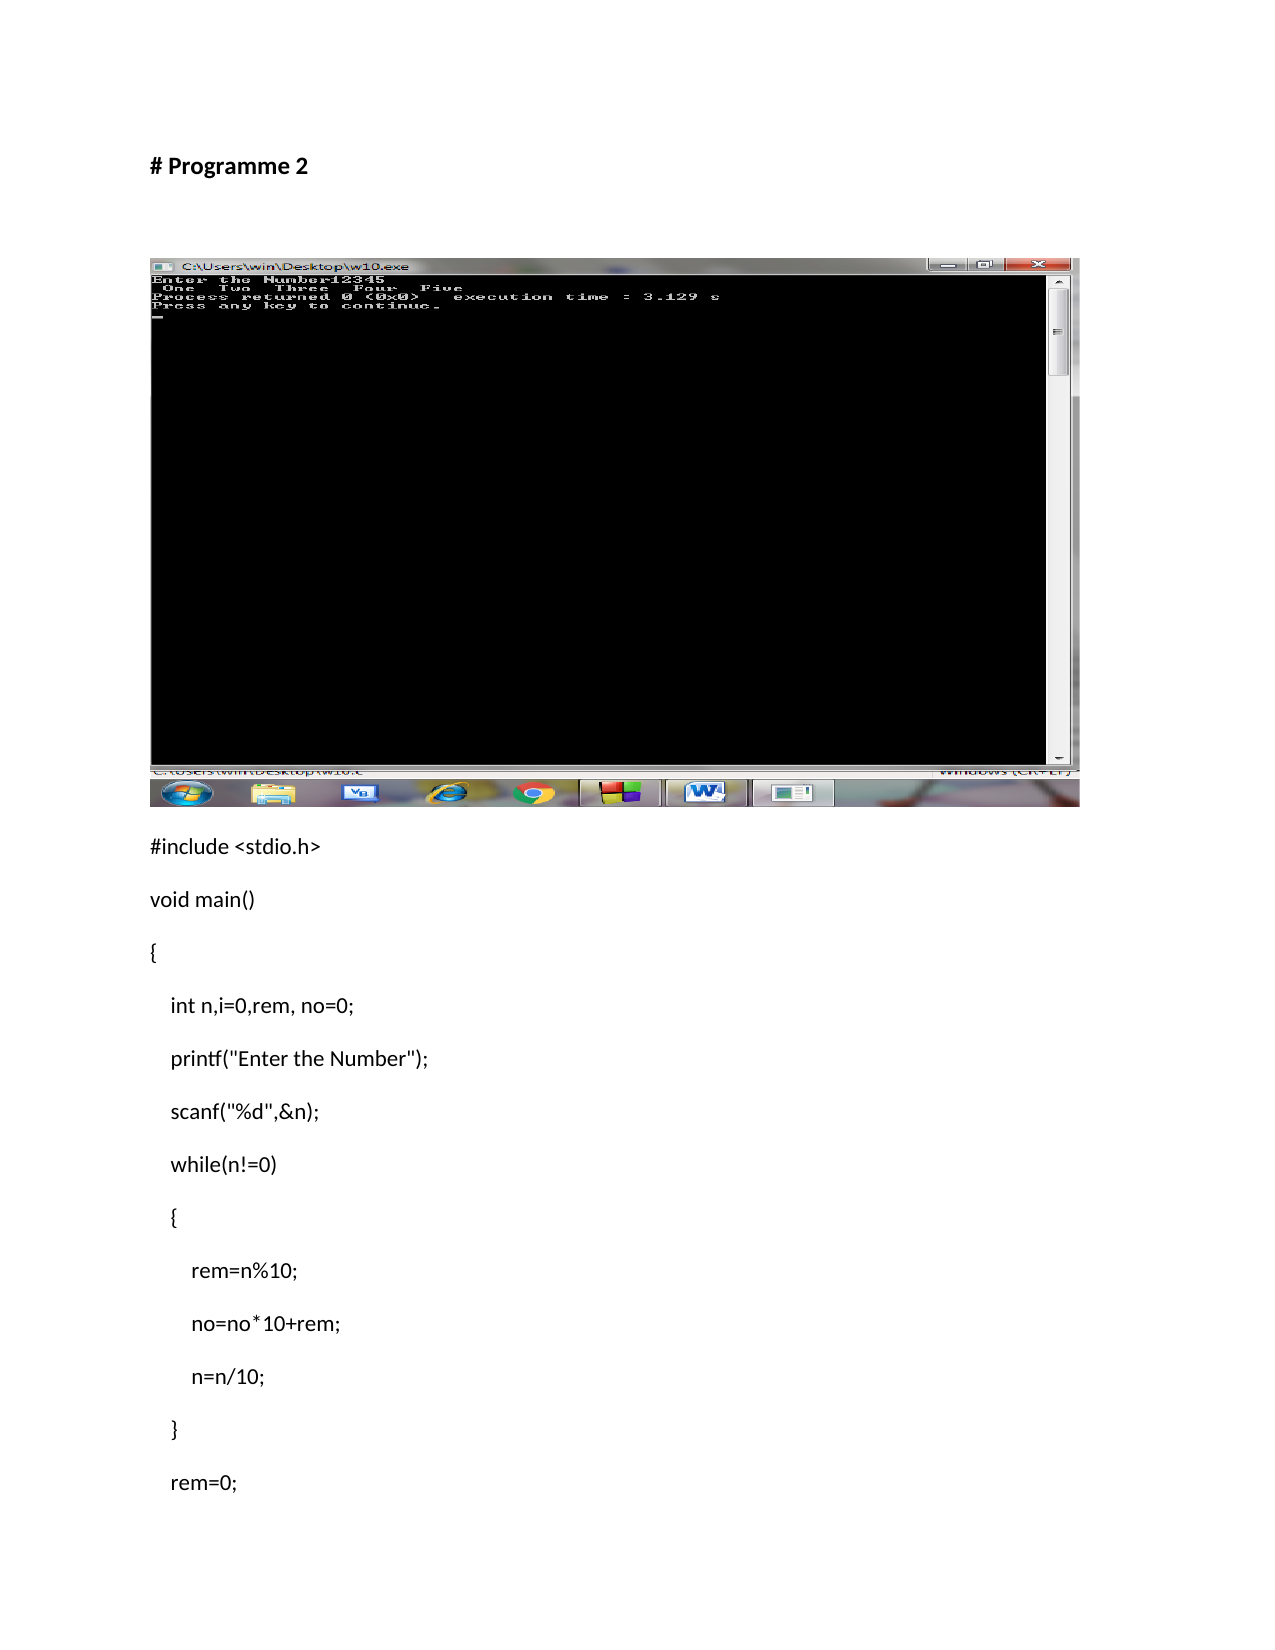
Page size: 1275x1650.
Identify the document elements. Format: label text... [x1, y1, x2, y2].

text { [150, 938, 1125, 966]
text } [150, 1415, 1125, 1443]
text no=no*10+rem; [150, 1309, 1125, 1337]
text printf("Enter the Number"); [150, 1044, 1125, 1072]
text n=n/10; [150, 1362, 1125, 1390]
text while(n!=0) [150, 1150, 1125, 1178]
picture [150, 258, 1080, 807]
text rem=n%10; [150, 1256, 1125, 1284]
text { [150, 1203, 1125, 1231]
text int n,i=0,rem, no=0; [150, 991, 1125, 1019]
text #include <stdio.h> [150, 832, 1125, 860]
text rem=0; [150, 1468, 1125, 1496]
text void main() [150, 885, 1125, 913]
text scanf("%d",&n); [150, 1097, 1125, 1125]
text # Programme 2 [150, 150, 1125, 181]
